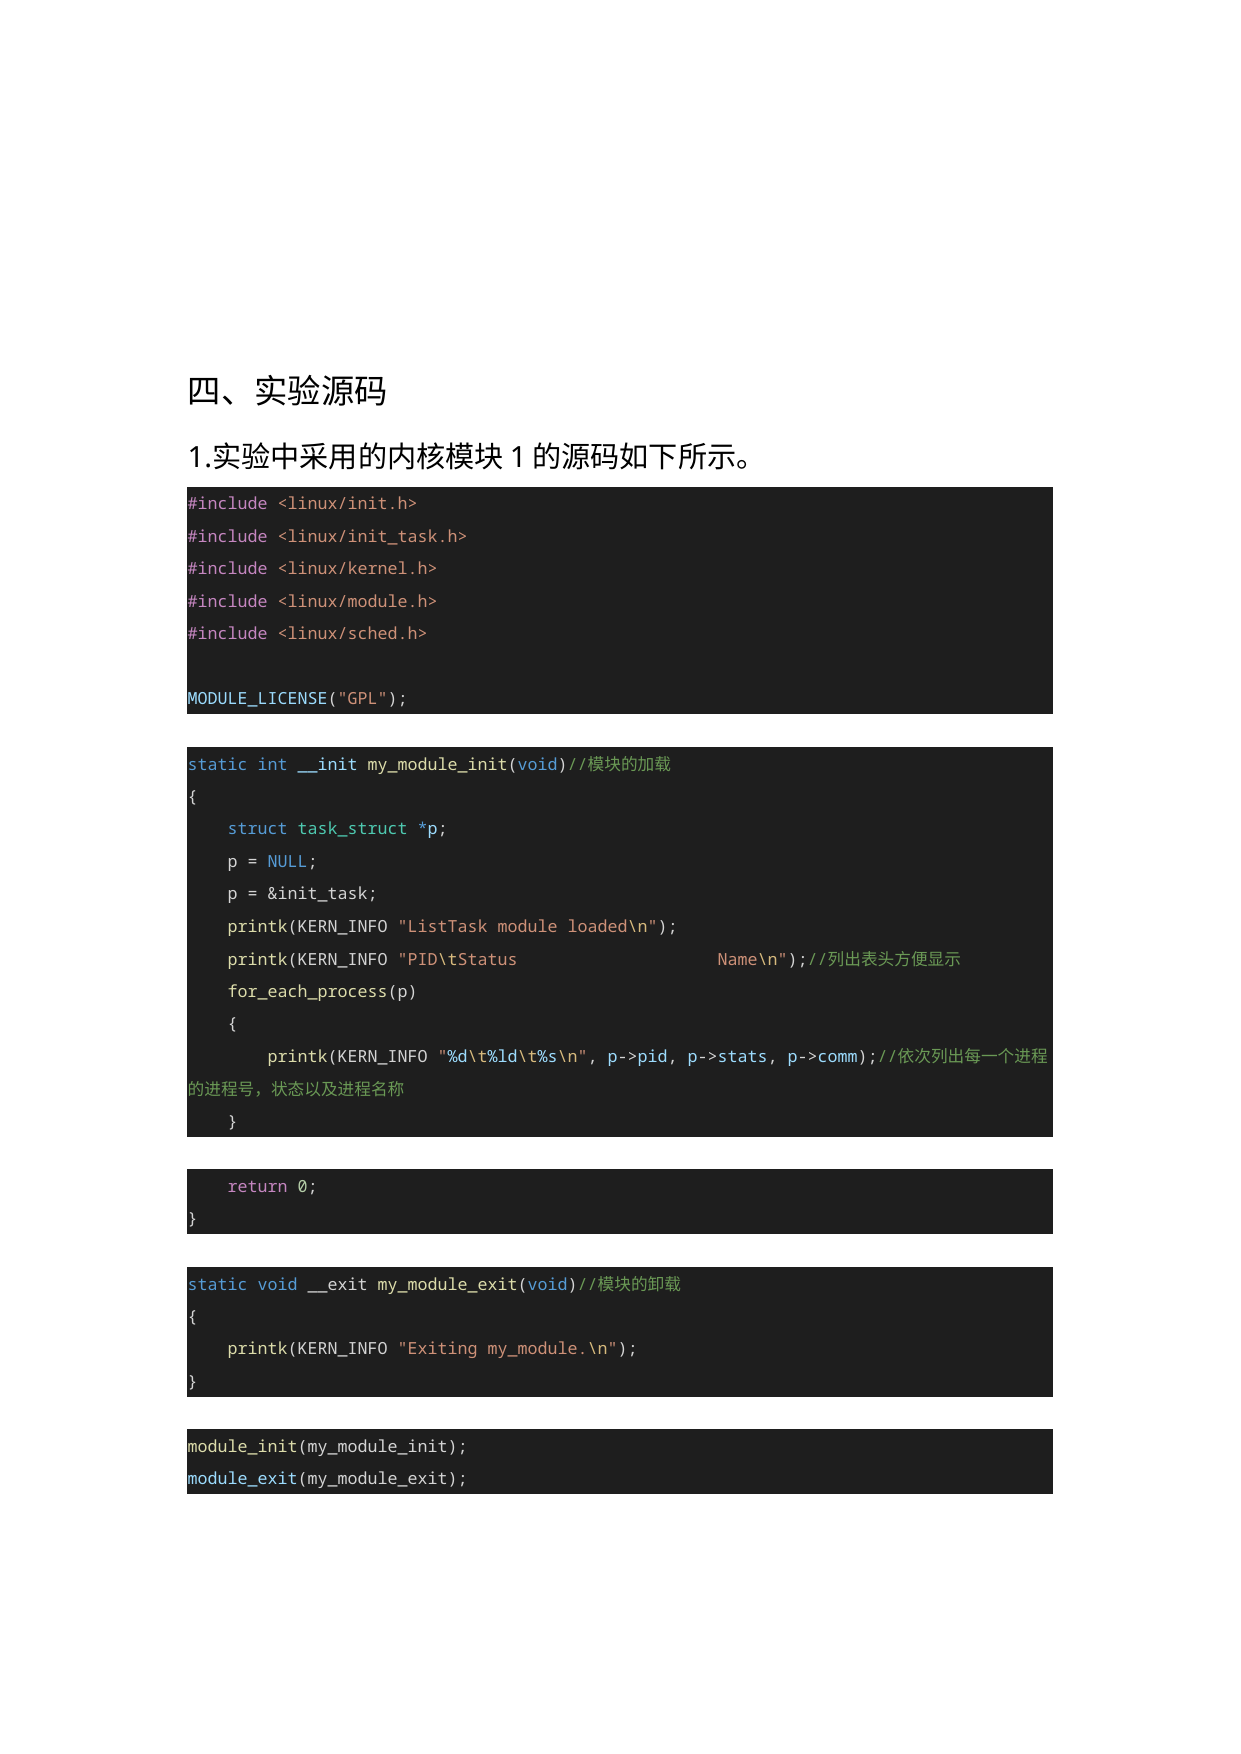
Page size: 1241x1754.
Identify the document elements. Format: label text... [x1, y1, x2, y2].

text 1.实验中采用的内核模块1的源码如下所示。 [187, 422, 1053, 487]
text { [187, 779, 1053, 812]
text } [187, 1104, 1053, 1137]
text MODULE_LICENSE("GPL"); [187, 682, 1053, 714]
text } [187, 1202, 1053, 1234]
text p = &init_task; [187, 877, 1053, 909]
text module_init(my_module_init); [187, 1429, 1053, 1462]
text #include <linux/init_task.h> [187, 519, 1053, 552]
text #include <linux/module.h> [187, 584, 1053, 617]
text static void __exit my_module_exit(void)//模块的卸载 [187, 1267, 1053, 1299]
text printk(KERN_INFO "PID\tStatus Name\n");//列出表头方便显示 [187, 942, 1053, 974]
text } [187, 1364, 1053, 1397]
text #include <linux/init.h> [187, 487, 1053, 519]
text return 0; [187, 1169, 1053, 1202]
text printk(KERN_INFO "ListTask module loaded\n"); [187, 909, 1053, 942]
text module_exit(my_module_exit); [187, 1462, 1053, 1494]
text { [187, 1299, 1053, 1332]
text { [187, 1007, 1053, 1039]
text printk(KERN_INFO "Exiting my_module.\n"); [187, 1332, 1053, 1364]
text printk(KERN_INFO "%d\t%ld\t%s\n", p->pid, p->stats, p->comm);//依次列出每一个进程的进程号，状态以及进程名称 [187, 1039, 1053, 1104]
text static int __init my_module_init(void)//模块的加载 [187, 747, 1053, 779]
text #include <linux/kernel.h> [187, 552, 1053, 584]
text 四、实验源码 [187, 357, 1053, 422]
text p = NULL; [187, 844, 1053, 877]
text #include <linux/sched.h> [187, 617, 1053, 649]
text struct task_struct *p; [187, 812, 1053, 844]
text for_each_process(p) [187, 974, 1053, 1007]
